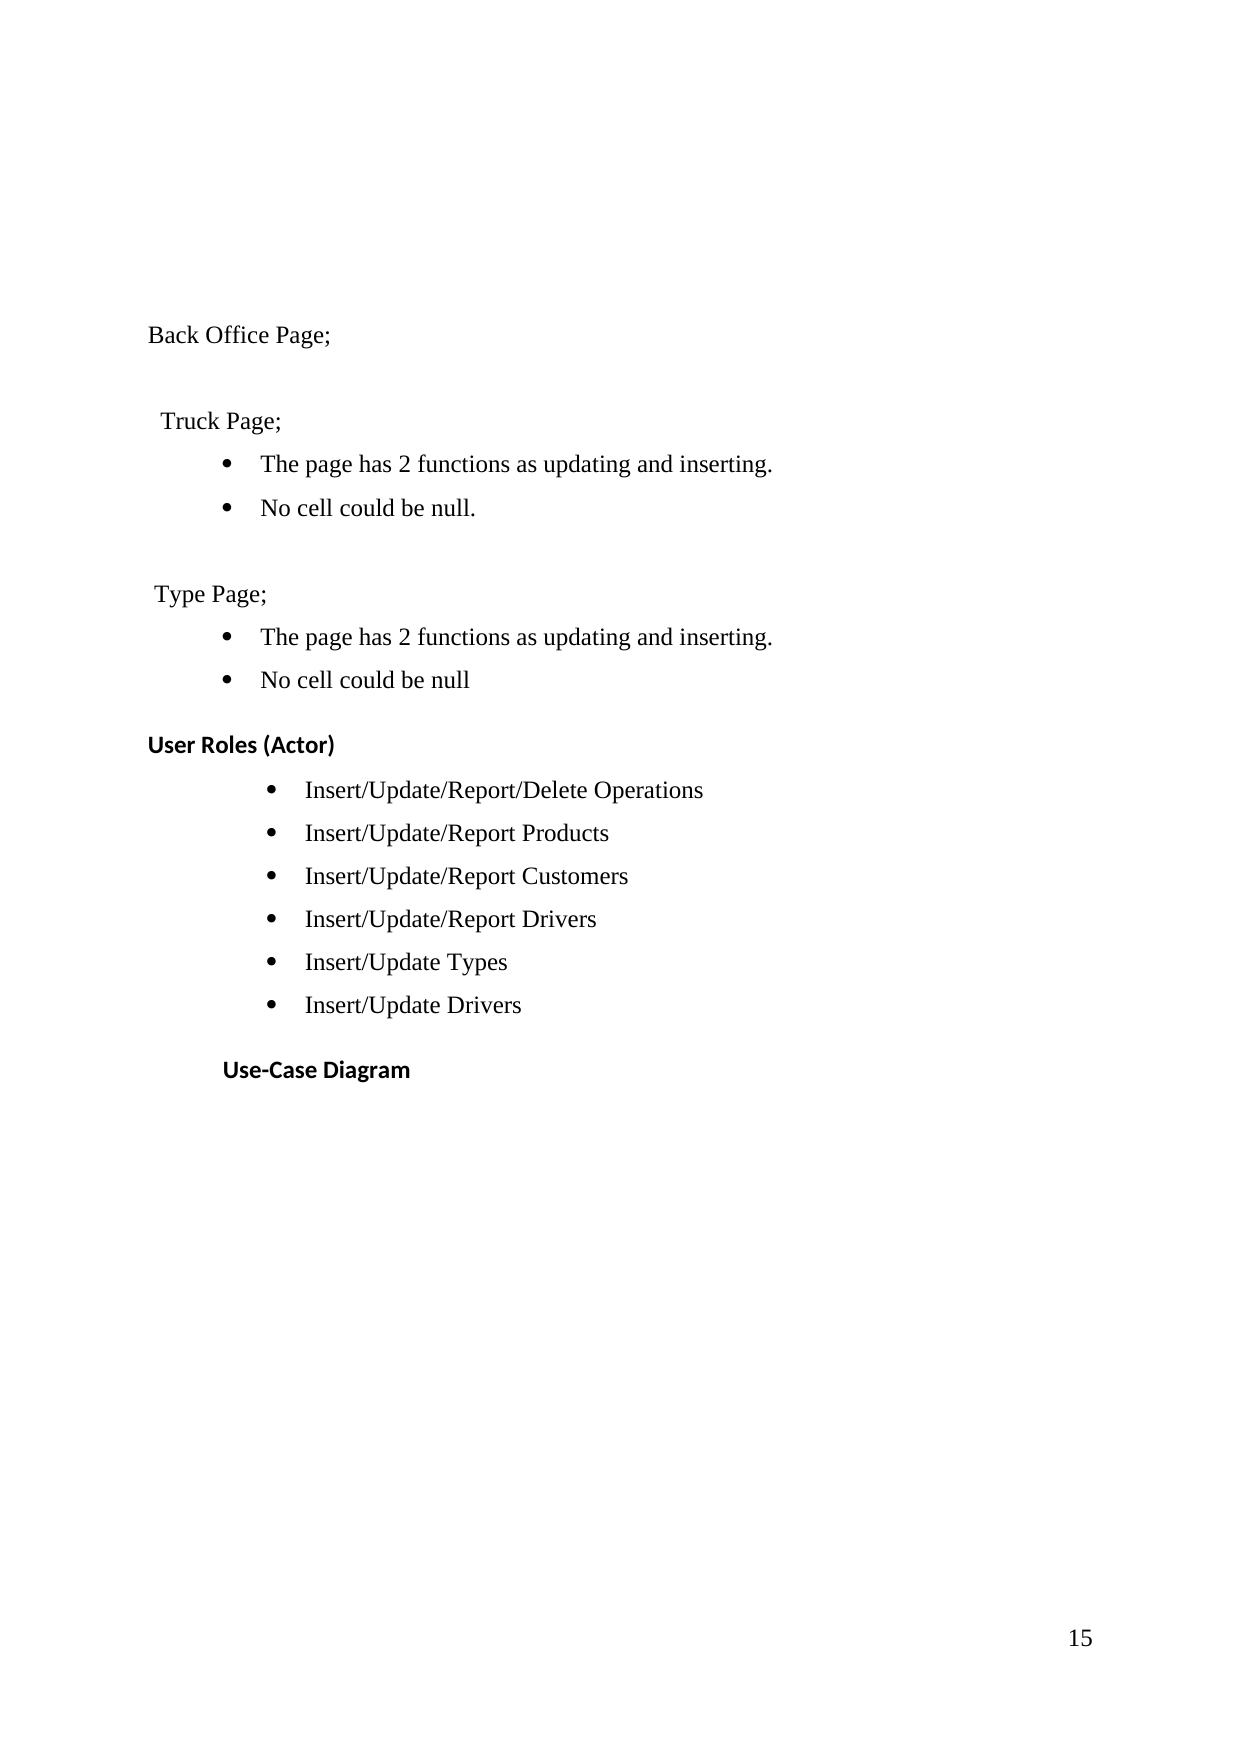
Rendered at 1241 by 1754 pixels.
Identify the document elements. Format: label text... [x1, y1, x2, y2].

list Insert/Update Drivers [267, 991, 1092, 1019]
list The page has 2 functions as updating and inserting. [223, 449, 1092, 478]
text Back Office Page; [148, 320, 1092, 349]
list No cell could be null. [223, 493, 1092, 521]
subtitle Use-Case Diagram [148, 1054, 1092, 1085]
list Insert/Update Types [267, 947, 1092, 976]
list Insert/Update/Report/Delete Operations [267, 775, 1092, 804]
list Insert/Update/Report Drivers [267, 904, 1092, 933]
list No cell could be null [223, 665, 1092, 694]
text Truck Page; [148, 406, 1092, 435]
text Type Page; [148, 579, 1092, 608]
list The page has 2 functions as updating and inserting. [223, 622, 1092, 651]
subtitle User Roles (Actor) [148, 729, 1092, 760]
list Insert/Update/Report Products [267, 818, 1092, 847]
list Insert/Update/Report Customers [267, 861, 1092, 890]
